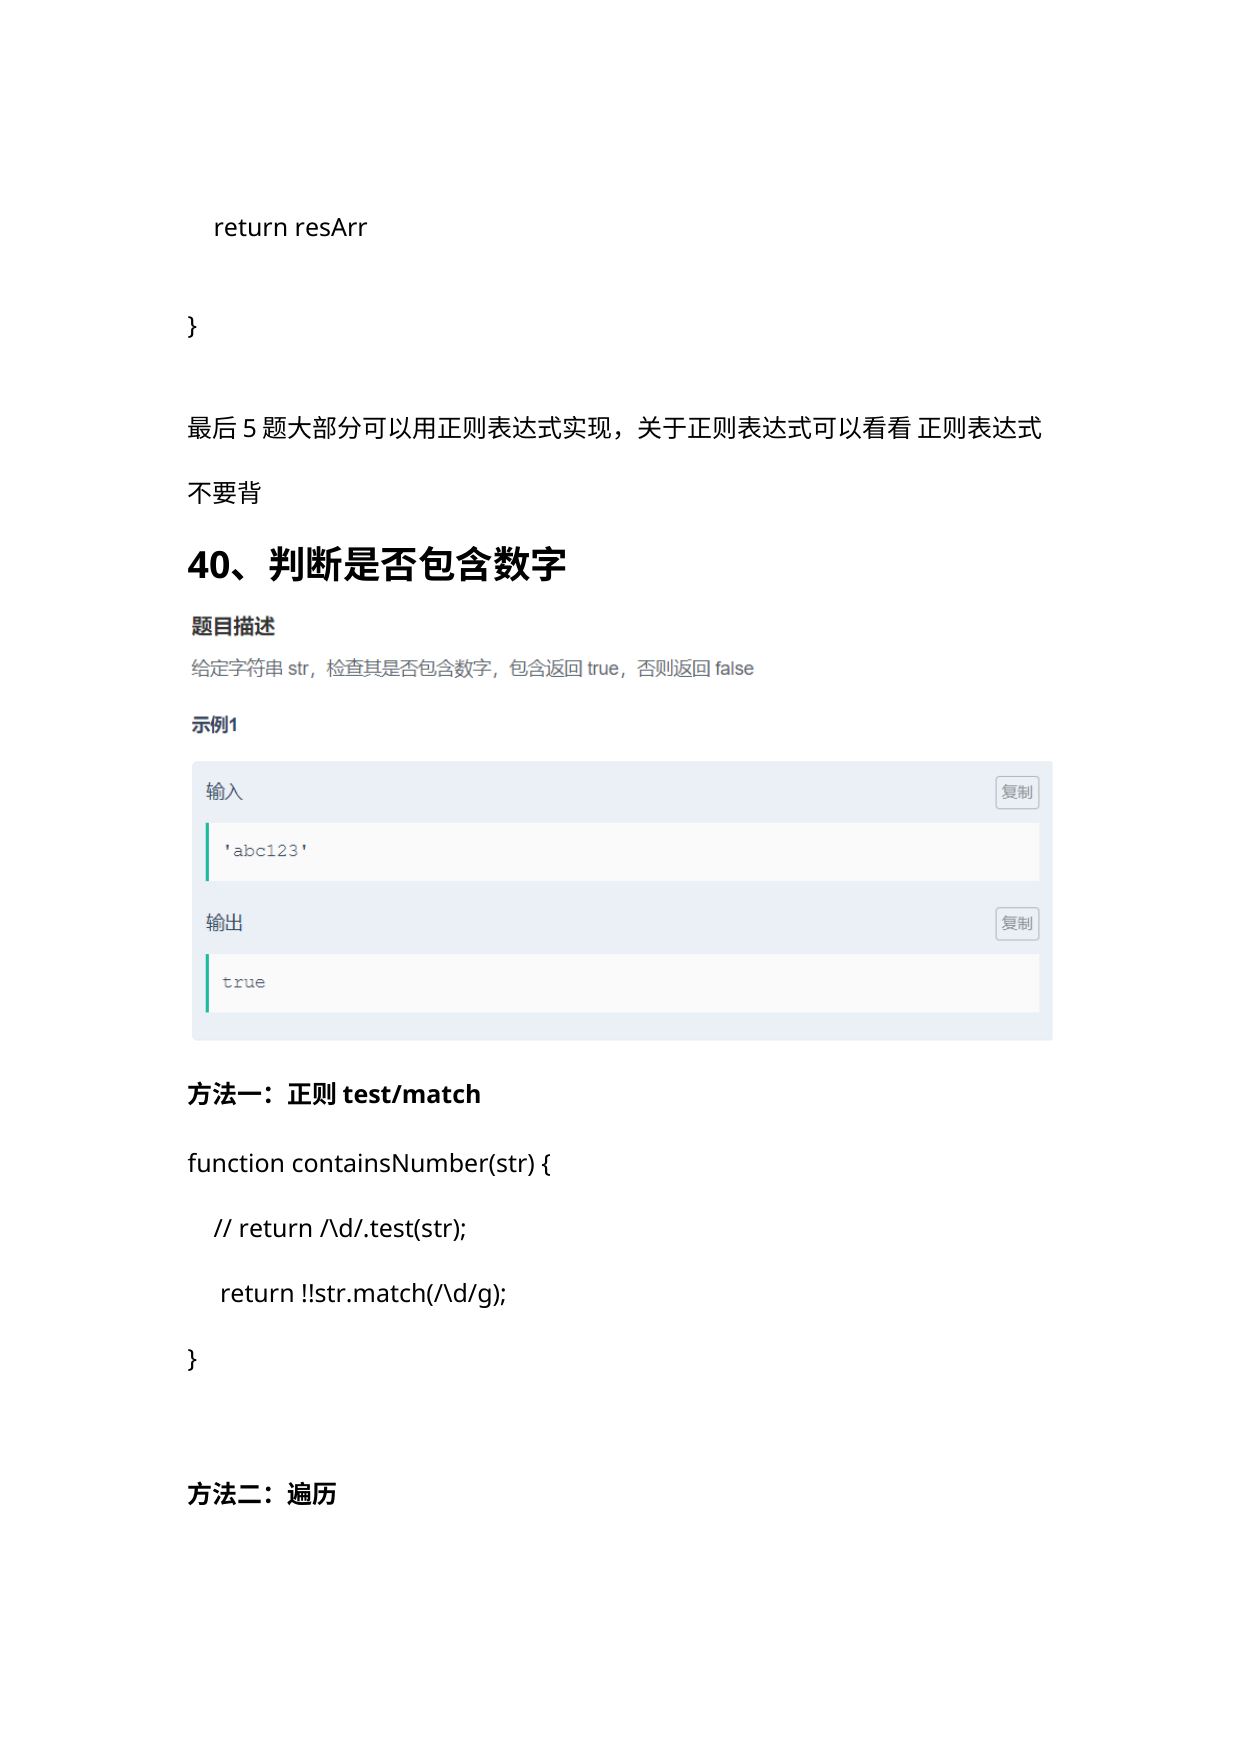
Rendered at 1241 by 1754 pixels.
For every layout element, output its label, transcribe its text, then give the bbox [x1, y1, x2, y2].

text function containsNumber(str) { [187, 1130, 1053, 1195]
text 最后5题大部分可以用正则表达式实现，关于正则表达式可以看看 正则表达式不要背 [187, 394, 1053, 524]
text // return /\d/.test(str); [187, 1195, 1053, 1260]
text 方法一：正则test/match [187, 1060, 1053, 1125]
text 方法二：遍历 [187, 1460, 1053, 1525]
text return resArr [187, 194, 1053, 259]
text return !!str.match(/\d/g); [187, 1260, 1053, 1325]
picture [187, 603, 1053, 1051]
text } [187, 292, 1053, 357]
text } [187, 1325, 1053, 1390]
text 40、判断是否包含数字 [187, 530, 1053, 595]
